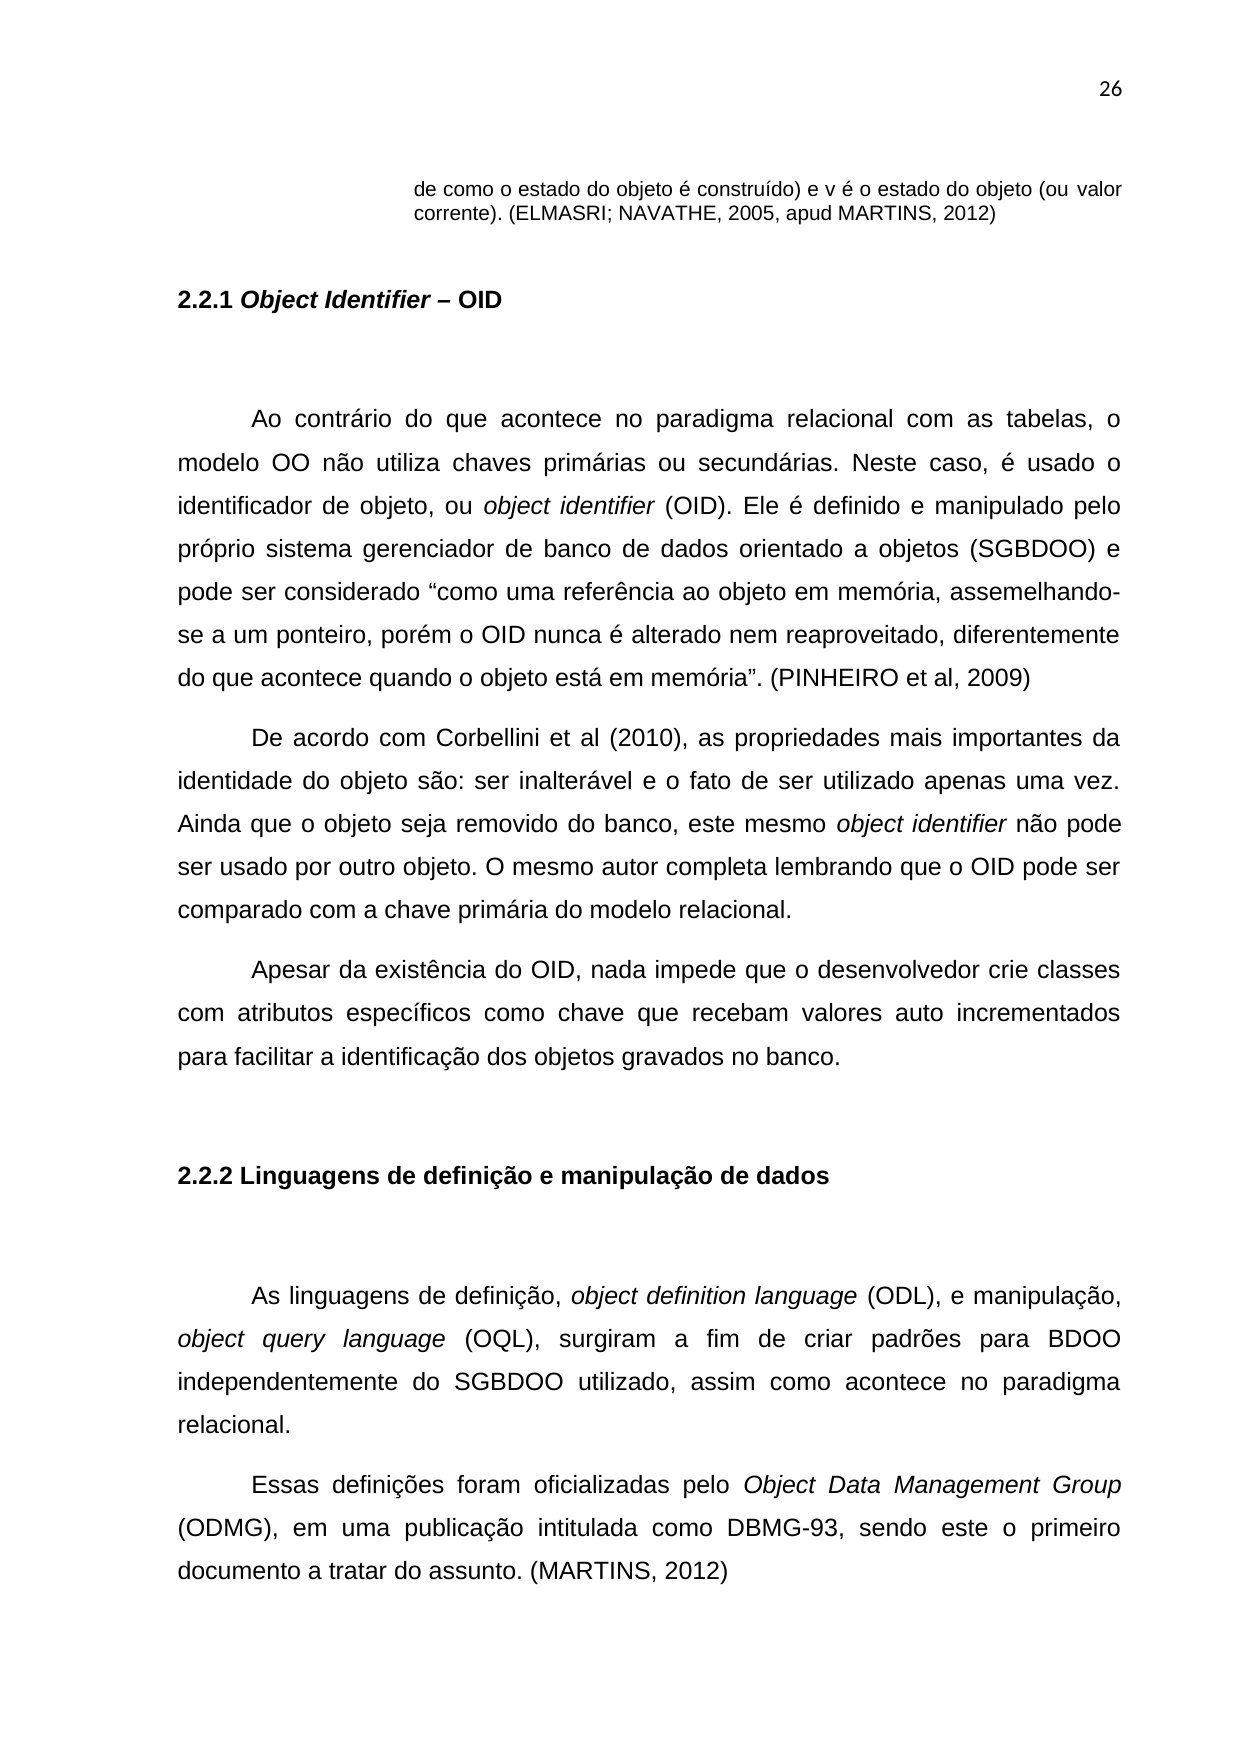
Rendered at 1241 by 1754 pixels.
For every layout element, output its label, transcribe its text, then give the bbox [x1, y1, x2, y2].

text 2.2.1 Object Identifier – OID [177, 285, 1122, 314]
text Essas definições foram oficializadas pelo Object Data Management Group (ODMG), em uma publicação intitulada como DBMG-93, sendo este o primeiro documento a tratar do assunto. (MARTINS, 2012) [177, 1470, 1122, 1585]
text Ao contrário do que acontece no paradigma relacional com as tabelas, o modelo OO não utiliza chaves primárias ou secundárias. Neste caso, é usado o identificador de objeto, ou object identifier (OID). Ele é definido e manipulado pelo próprio sistema gerenciador de banco de dados orientado a objetos (SGBDOO) e pode ser considerado “como uma referência ao objeto em memória, assemelhando-se a um ponteiro, porém o OID nunca é alterado nem reaproveitado, diferentemente do que acontece quando o objeto está em memória”. (PINHEIRO et al, 2009) [177, 404, 1122, 692]
text 2.2.2 Linguagens de definição e manipulação de dados [177, 1161, 1122, 1190]
text As linguagens de definição, object definition language (ODL), e manipulação, object query language (OQL), surgiram a fim de criar padrões para BDOO independentemente do SGBDOO utilizado, assim como acontece no paradigma relacional. [177, 1281, 1122, 1439]
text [413, 177, 1122, 225]
text De acordo com Corbellini et al (2010), as propriedades mais importantes da identidade do objeto são: ser inalterável e o fato de ser utilizado apenas uma vez. Ainda que o objeto seja removido do banco, este mesmo object identifier não pode ser usado por outro objeto. O mesmo autor completa lembrando que o OID pode ser comparado com a chave primária do modelo relacional. [177, 723, 1122, 924]
text Apesar da existência do OID, nada impede que o desenvolvedor crie classes com atributos específicos como chave que recebam valores auto incrementados para facilitar a identificação dos objetos gravados no banco. [177, 955, 1122, 1070]
